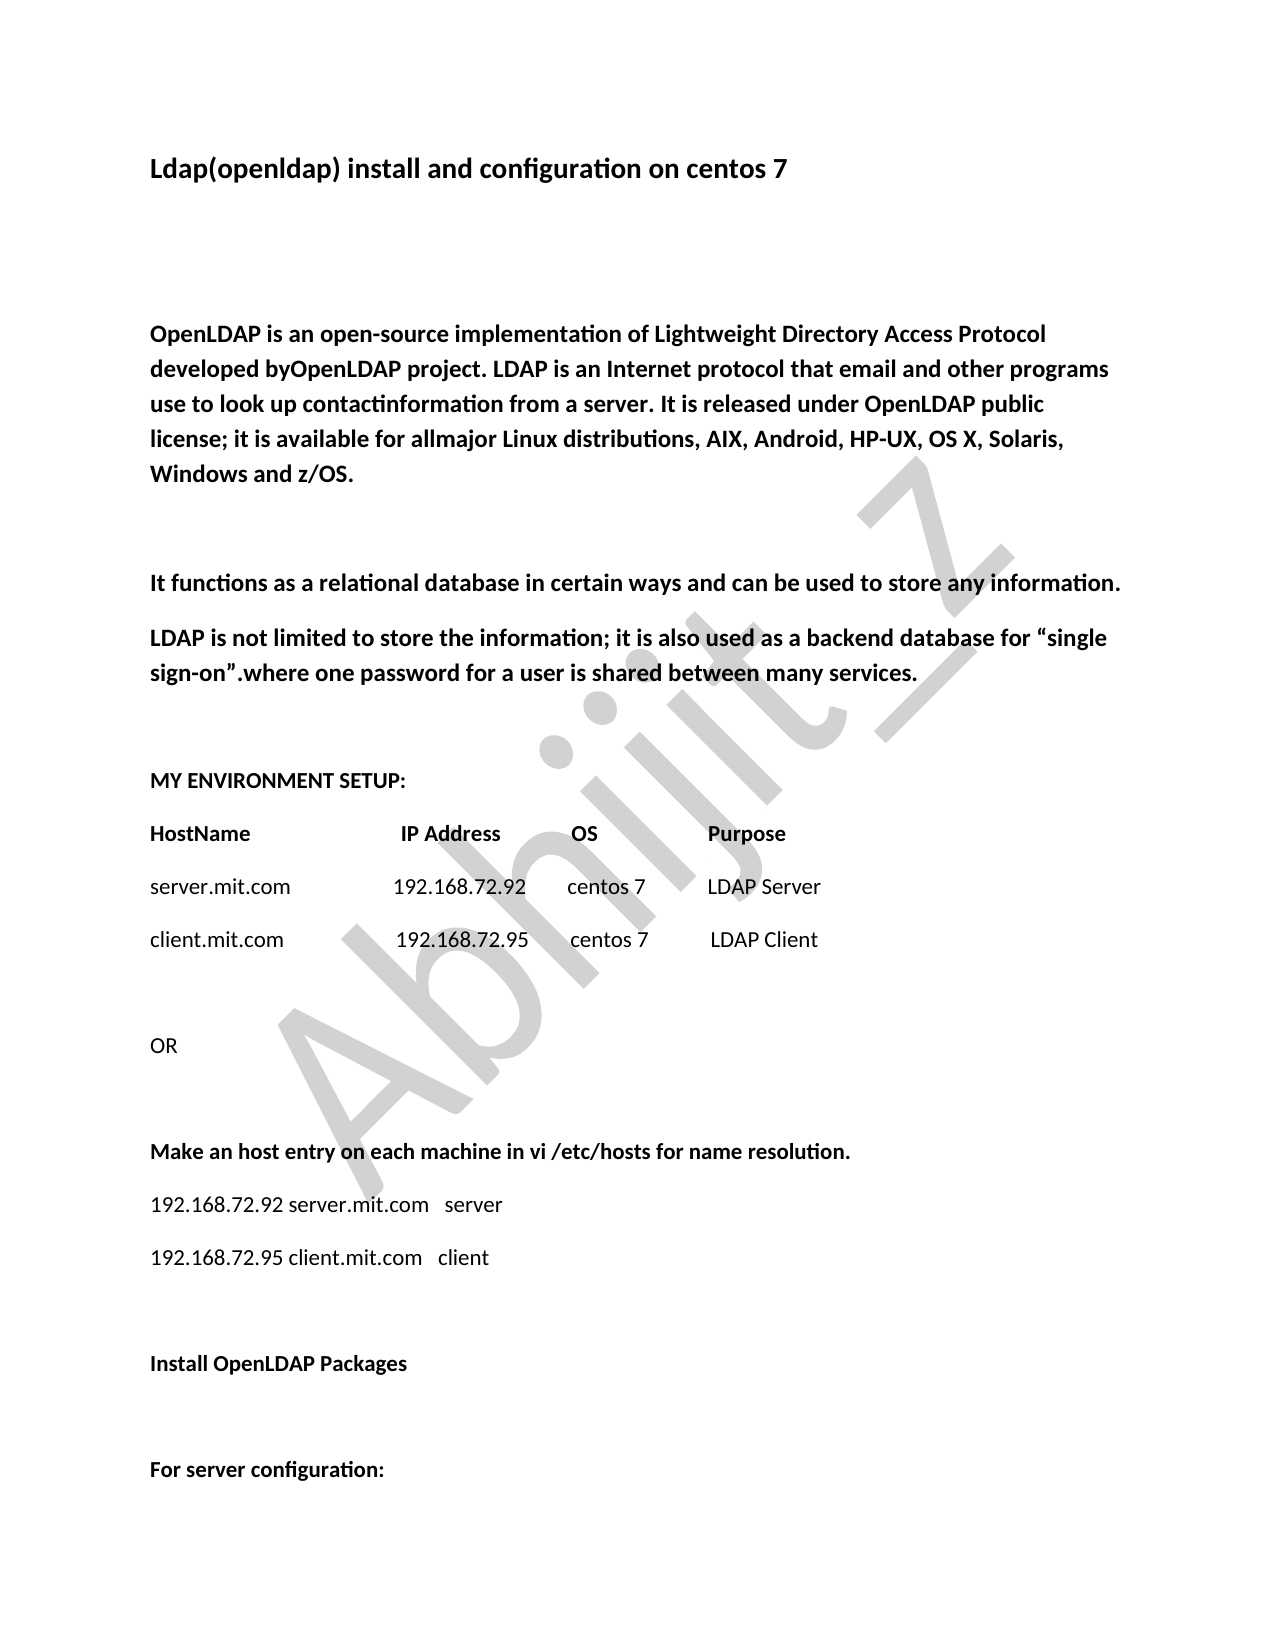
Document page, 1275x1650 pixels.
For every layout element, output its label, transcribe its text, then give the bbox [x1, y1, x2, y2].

text HostName IP Address OS Purpose [150, 819, 1125, 847]
text MY ENVIRONMENT SETUP: [150, 766, 1125, 794]
text It functions as a relational database in certain ways and can be used to store any information. [150, 567, 1125, 597]
text OR [150, 1031, 1125, 1059]
text LDAP is not limited to store the information; it is also used as a backend database for “single sign-on”.where one password for a user is shared between many services. [150, 622, 1125, 688]
text server.mit.com 192.168.72.92 centos 7 LDAP Server [150, 872, 1125, 900]
text 192.168.72.92 server.mit.com server [150, 1191, 1125, 1218]
text client.mit.com 192.168.72.95 centos 7 LDAP Client [150, 925, 1125, 953]
text Ldap(openldap) install and configuration on centos 7 [150, 150, 1125, 186]
text Make an host entry on each machine in vi /etc/hosts for name resolution. [150, 1137, 1125, 1166]
text OpenLDAP is an open-source implementation of Lightweight Directory Access Protocol developed byOpenLDAP project. LDAP is an Internet protocol that email and other programs use to look up contactinformation from a server. It is released under OpenLDAP public license; it is available for allmajor Linux distributions, AIX, Android, HP-UX, OS X, Solaris, Windows and z/OS. [150, 318, 1125, 488]
text For server configuration: [150, 1456, 1125, 1484]
text Install OpenLDAP Packages [150, 1349, 1125, 1378]
text 192.168.72.95 client.mit.com client [150, 1243, 1125, 1272]
